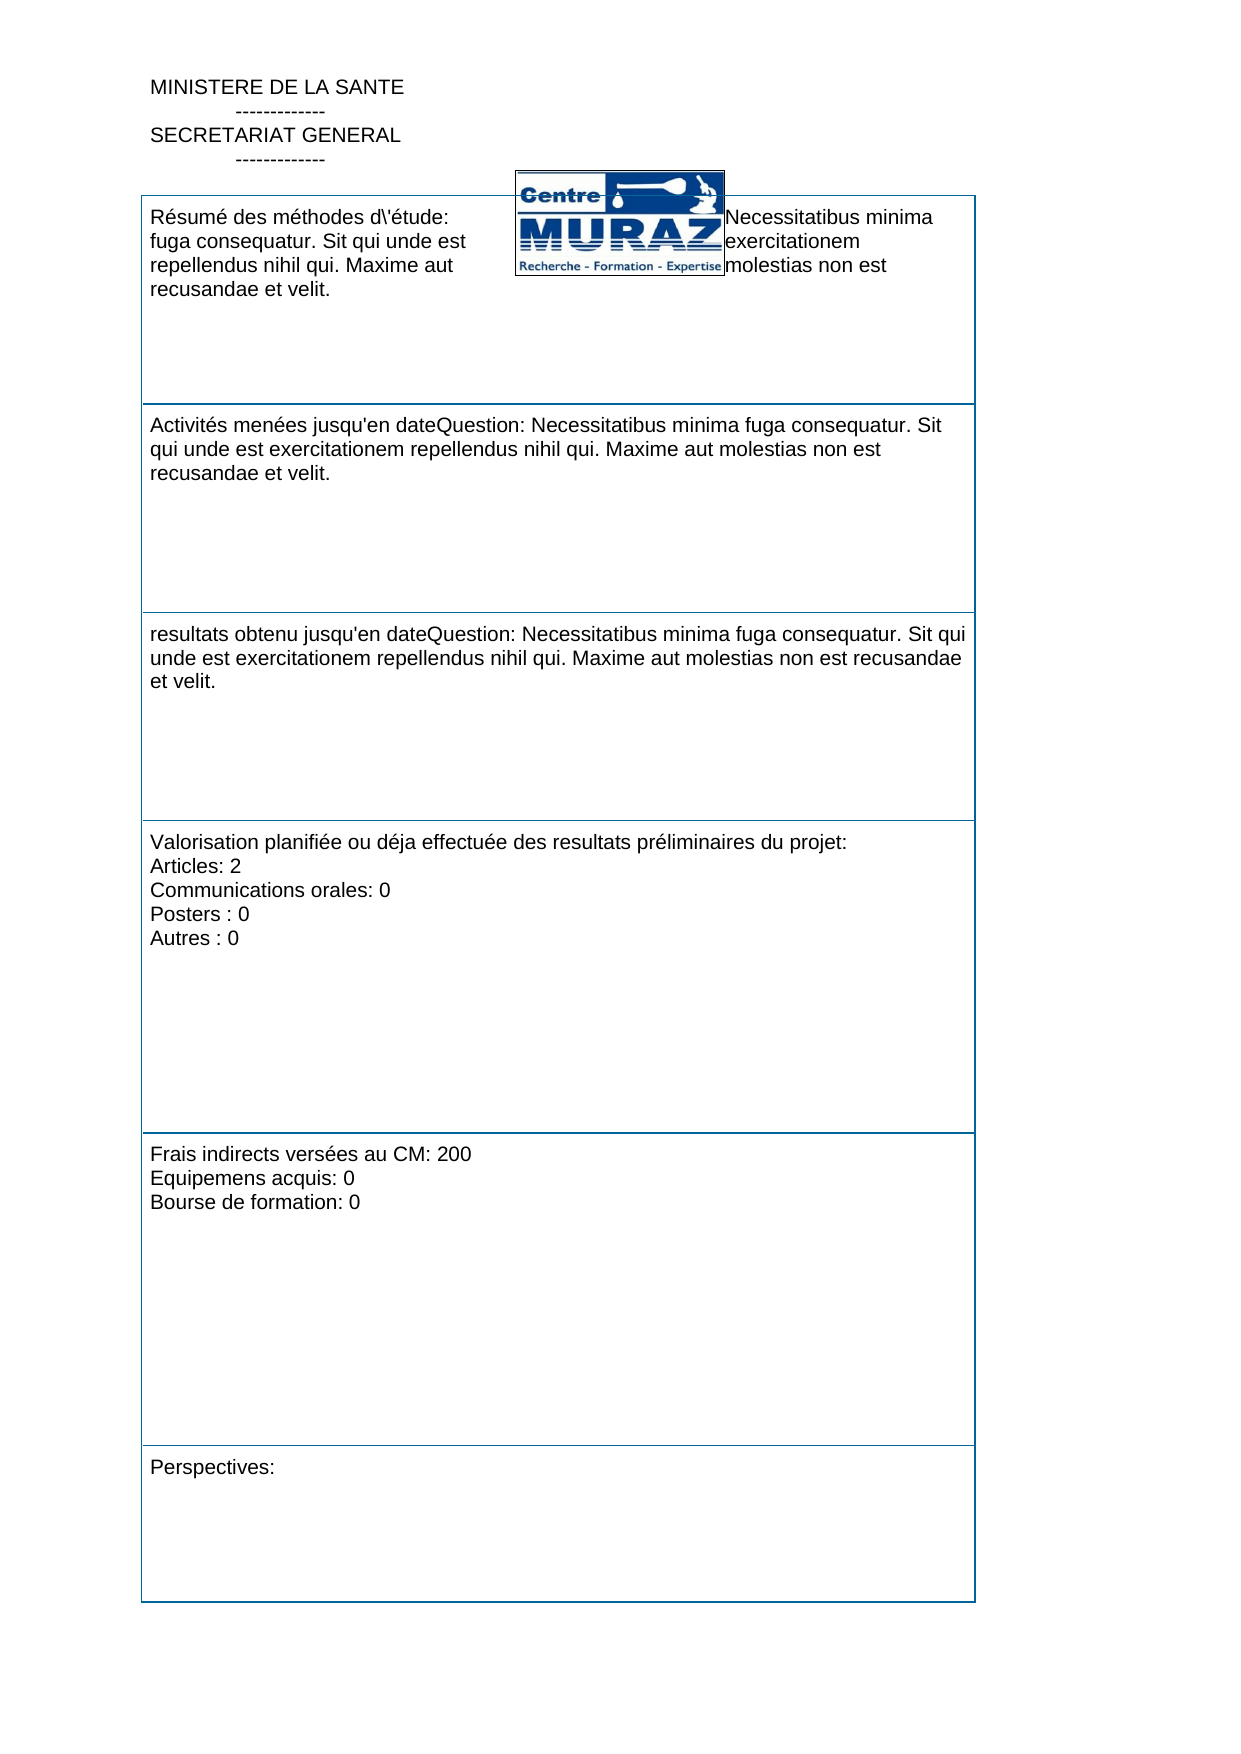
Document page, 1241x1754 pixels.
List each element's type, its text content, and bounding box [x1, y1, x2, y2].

table_cell resultats obtenu jusqu'en dateQuestion: Necessitatibus minima fuga consequatur. Sit qui unde est exercitationem repellendus nihil qui. Maxime aut molestias non est recusandae et velit. [142, 613, 974, 820]
picture [516, 171, 724, 194]
table_cell Frais indirects versées au CM: 200 Equipemens acquis: 0 Bourse de formation: 0 [142, 1133, 974, 1445]
table_cell Résumé des méthodes d\'étude: Necessitatibus minima fuga consequatur. Sit qui unde est exercitationem repellendus nihil qui. Maxime aut molestias non est recusandae et velit. [142, 196, 974, 403]
table_cell Activités menées jusqu'en dateQuestion: Necessitatibus minima fuga consequatur. Sit qui unde est exercitationem repellendus nihil qui. Maxime aut molestias non est recusandae et velit. [142, 404, 974, 611]
table_cell Perspectives: [142, 1446, 974, 1601]
table_cell Valorisation planifiée ou déja effectuée des resultats préliminaires du projet: Articles: 2 Communications orales: 0 Posters : 0 Autres : 0 [142, 821, 974, 1132]
